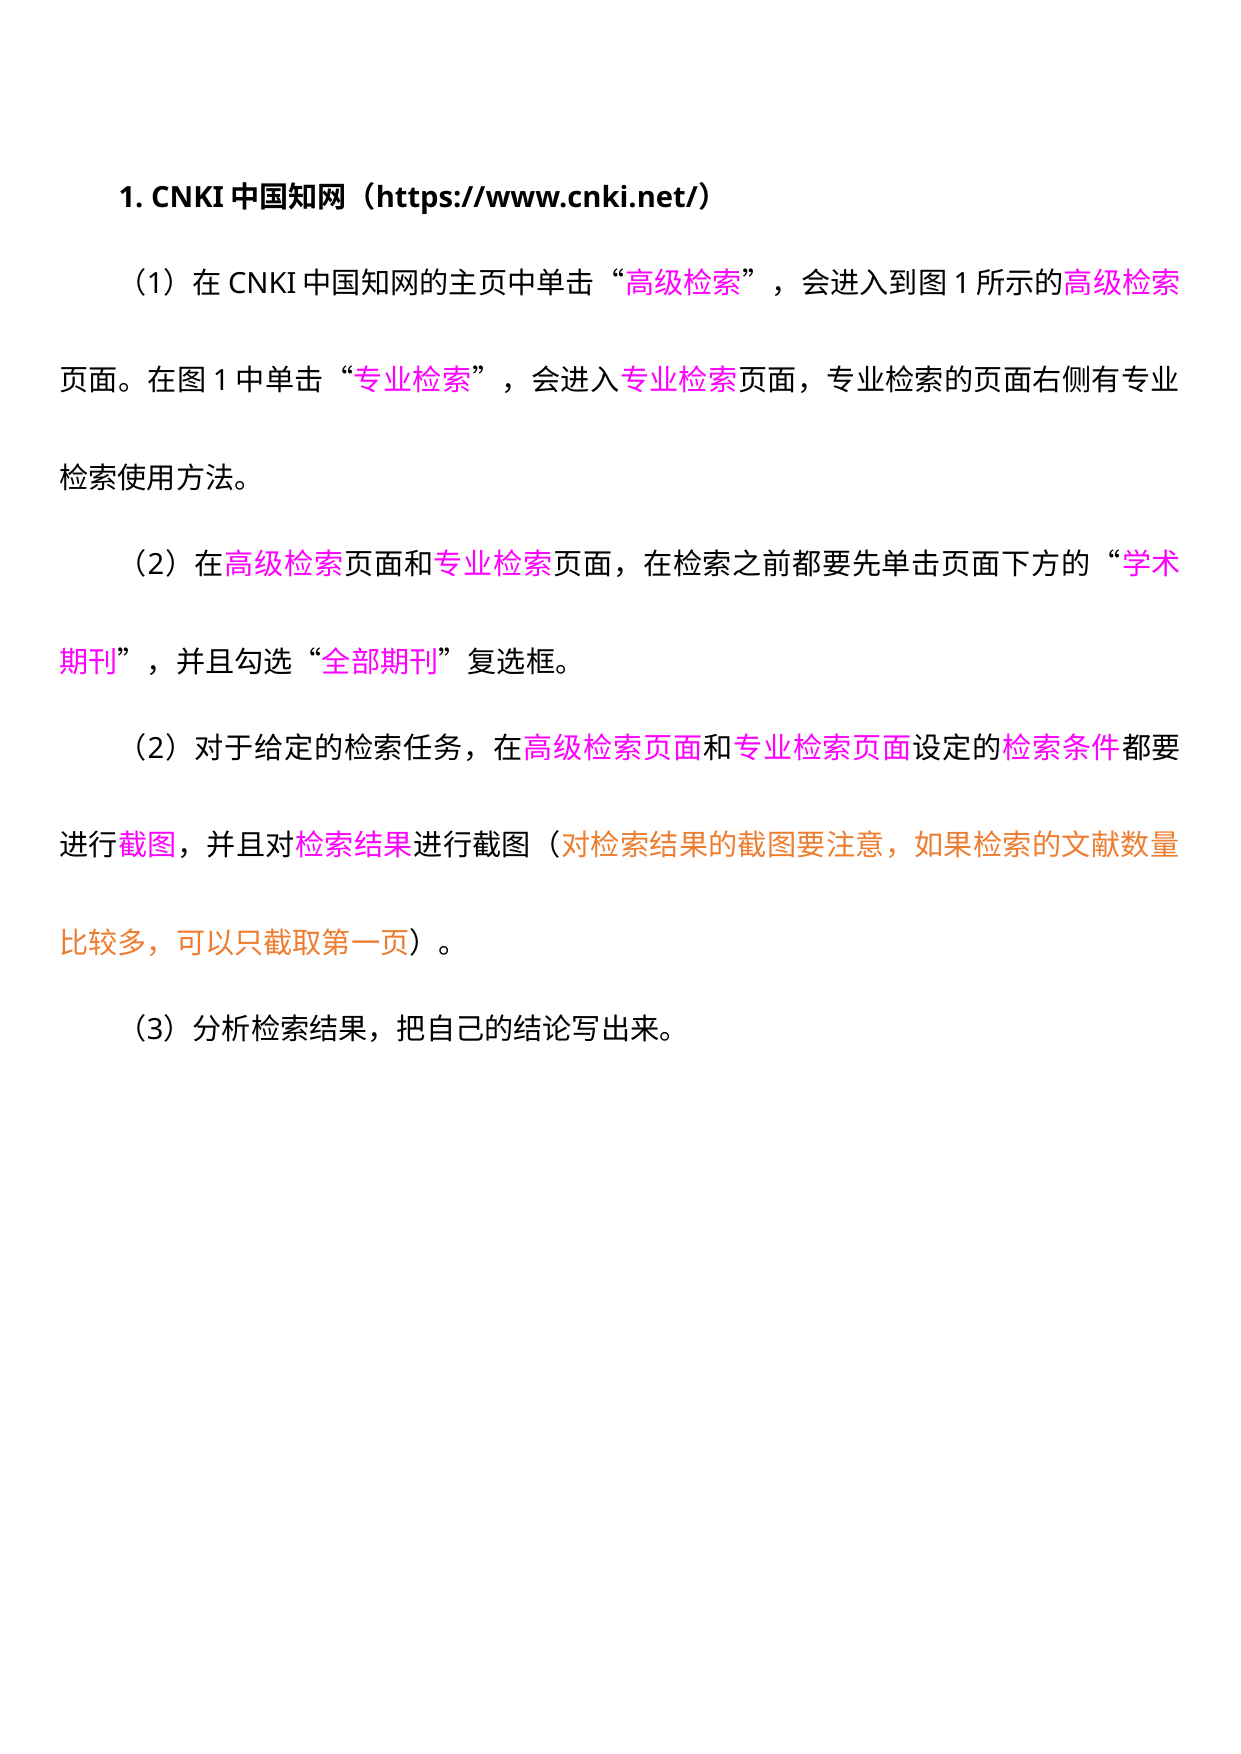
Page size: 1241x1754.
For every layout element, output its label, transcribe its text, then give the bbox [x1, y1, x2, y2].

text 1. CNKI中国知网（https://www.cnki.net/） [59, 162, 1181, 227]
text （2）在高级检索页面和专业检索页面，在检索之前都要先单击页面下方的“学术期刊”，并且勾选“全部期刊”复选框。 [59, 529, 1181, 692]
text （2）对于给定的检索任务，在高级检索页面和专业检索页面设定的检索条件都要进行截图，并且对检索结果进行截图（对检索结果的截图要注意，如果检索的文献数量比较多，可以只截取第一页）。 [59, 713, 1181, 973]
text （3）分析检索结果，把自己的结论写出来。 [59, 994, 1181, 1059]
text （1）在CNKI中国知网的主页中单击“高级检索”，会进入到图1所示的高级检索页面。在图1中单击“专业检索”，会进入专业检索页面，专业检索的页面右侧有专业检索使用方法。 [59, 248, 1181, 508]
